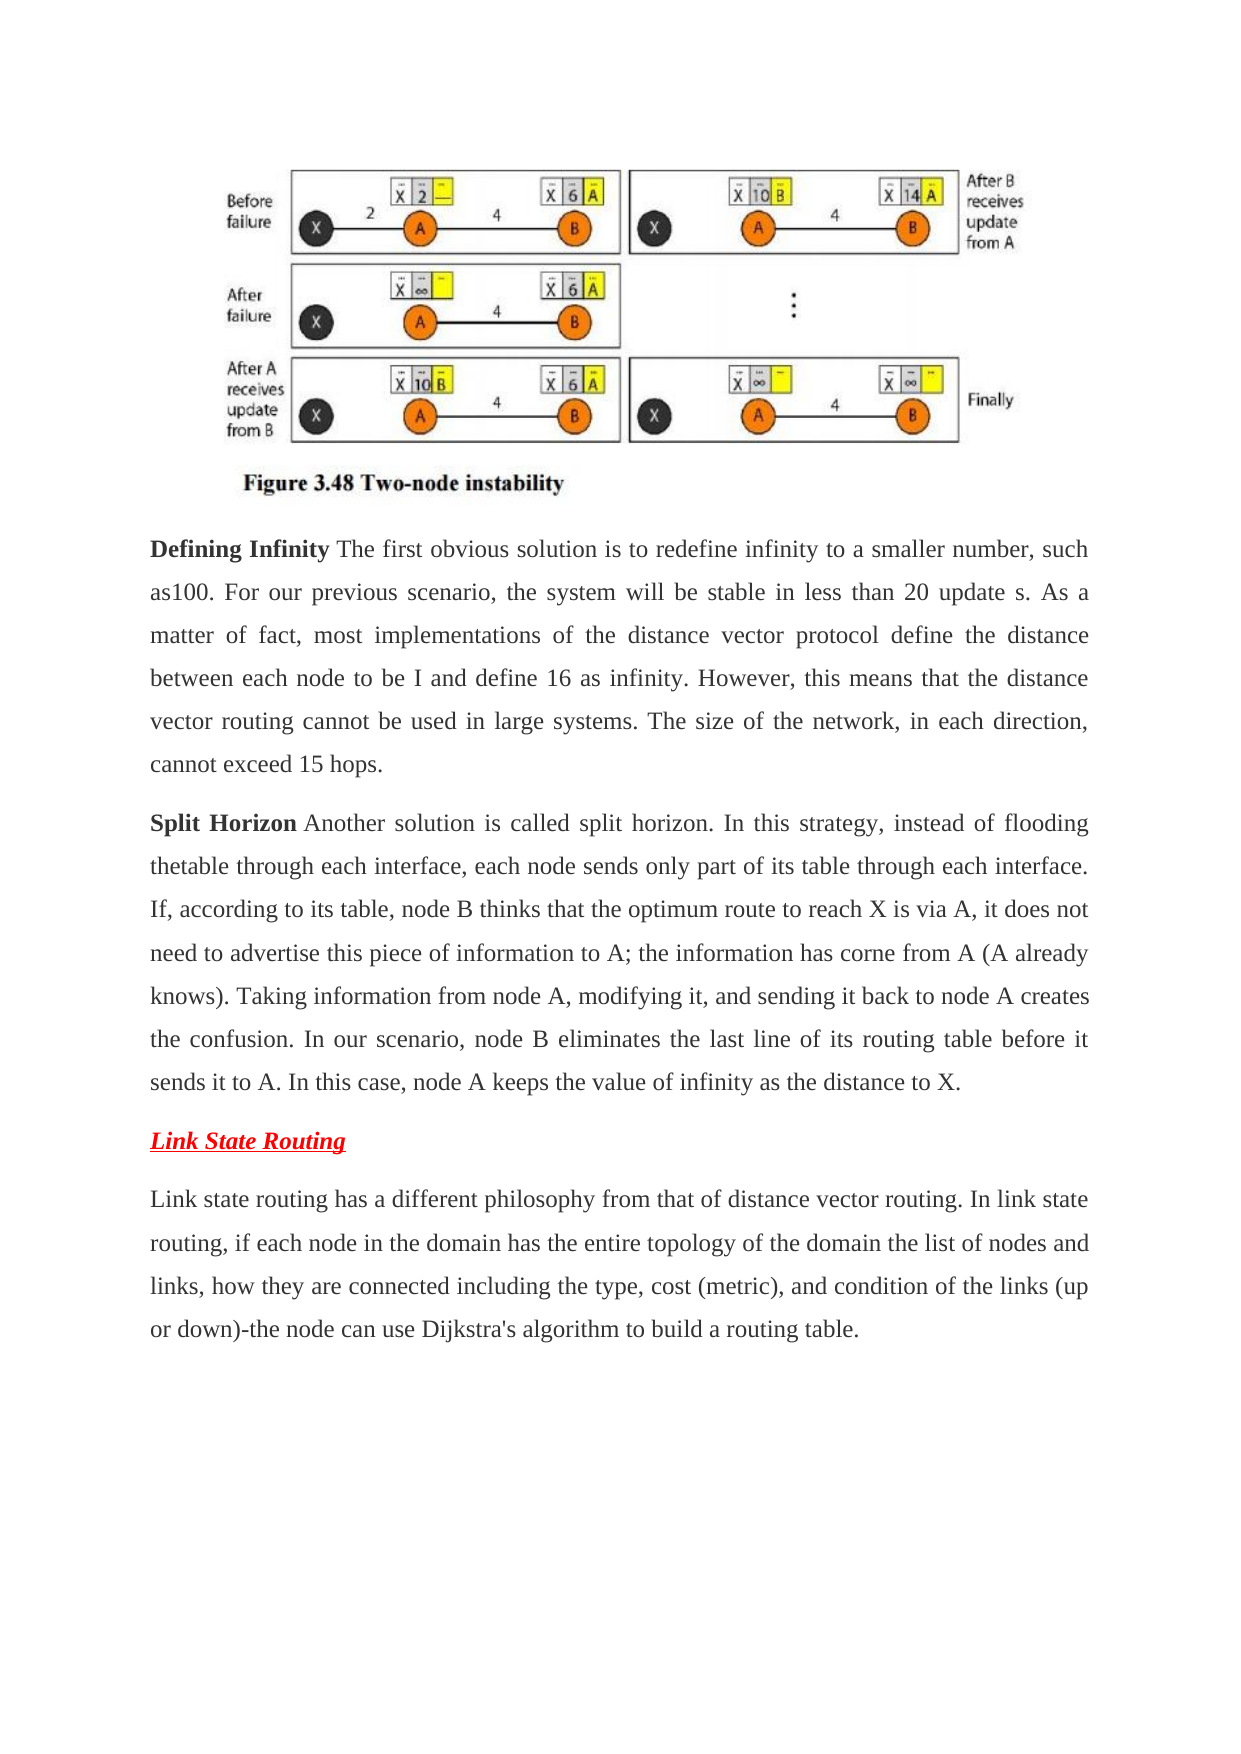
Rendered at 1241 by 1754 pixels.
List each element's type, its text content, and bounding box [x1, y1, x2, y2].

text Split Horizon Another solution is called split horizon. In this strategy, instead of flooding thetable through each interface, each node sends only part of its table through each interface. If, according to its table, node B thinks that the optimum route to reach X is via A, it does not need to advertise this piece of information to A; the information has corne from A (A already knows). Taking information from node A, modifying it, and sending it back to node A creates the confusion. In our scenario, node B eliminates the last line of its routing table before it sends it to A. In this case, node A keeps the value of infinity as the distance to X. [150, 808, 1090, 1096]
text Link State Routing [150, 1126, 1090, 1154]
text Defining Infinity The first obvious solution is to redefine infinity to a smaller number, such as100. For our previous scenario, the system will be stable in less than 20 update s. As a matter of fact, most implementations of the distance vector protocol define the distance between each node to be I and define 16 as infinity. However, this means that the distance vector routing cannot be used in large systems. The size of the network, in each direction, cannot exceed 15 hops. [150, 534, 1090, 778]
text Link state routing has a different philosophy from that of distance vector routing. In link state routing, if each node in the domain has the entire topology of the domain the list of nodes and links, how they are connected including the type, cost (metric), and condition of the links (up or down)-the node can use Dijkstra's algorithm to build a routing table. [150, 1184, 1090, 1343]
picture [182, 150, 1058, 505]
